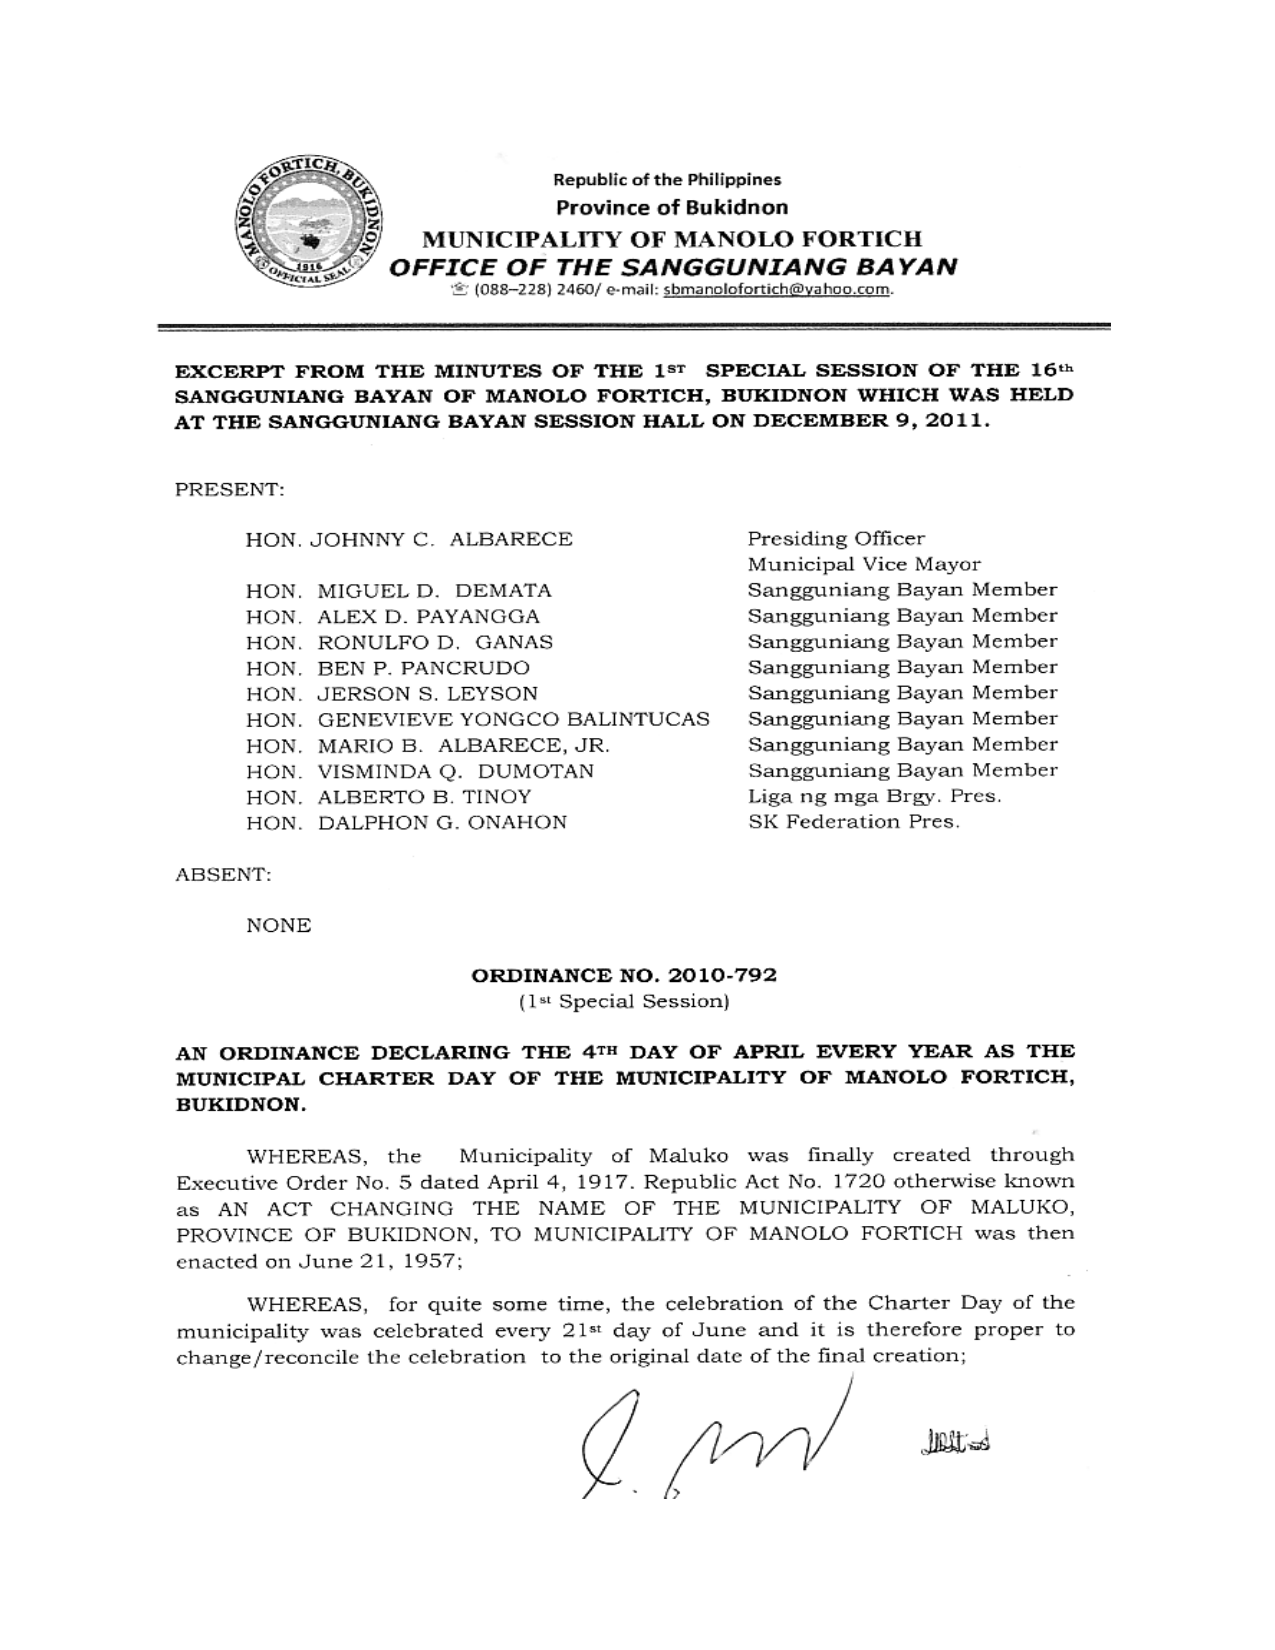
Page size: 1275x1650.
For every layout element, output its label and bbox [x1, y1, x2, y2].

picture [150, 149, 1111, 1499]
